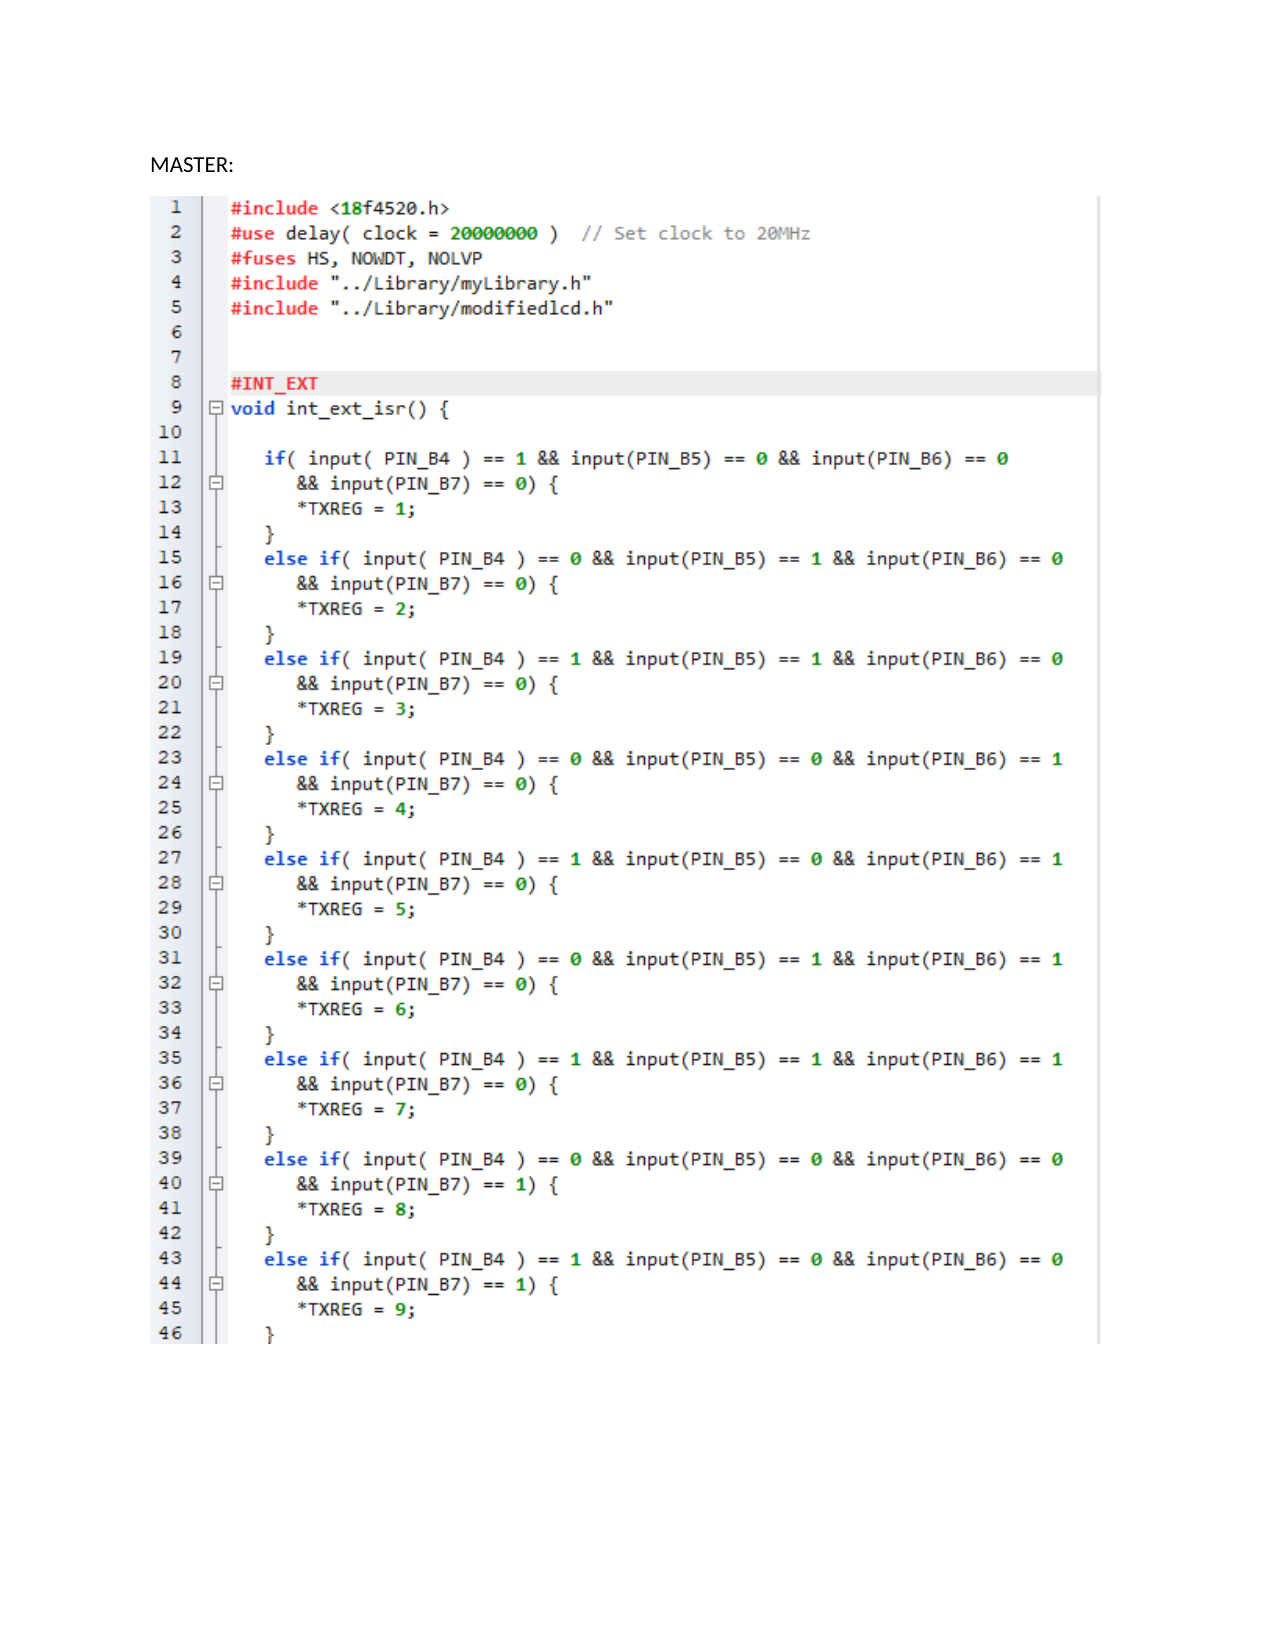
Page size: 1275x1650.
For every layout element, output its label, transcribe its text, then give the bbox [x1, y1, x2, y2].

text MASTER: [150, 150, 1125, 178]
picture [150, 196, 1102, 1344]
